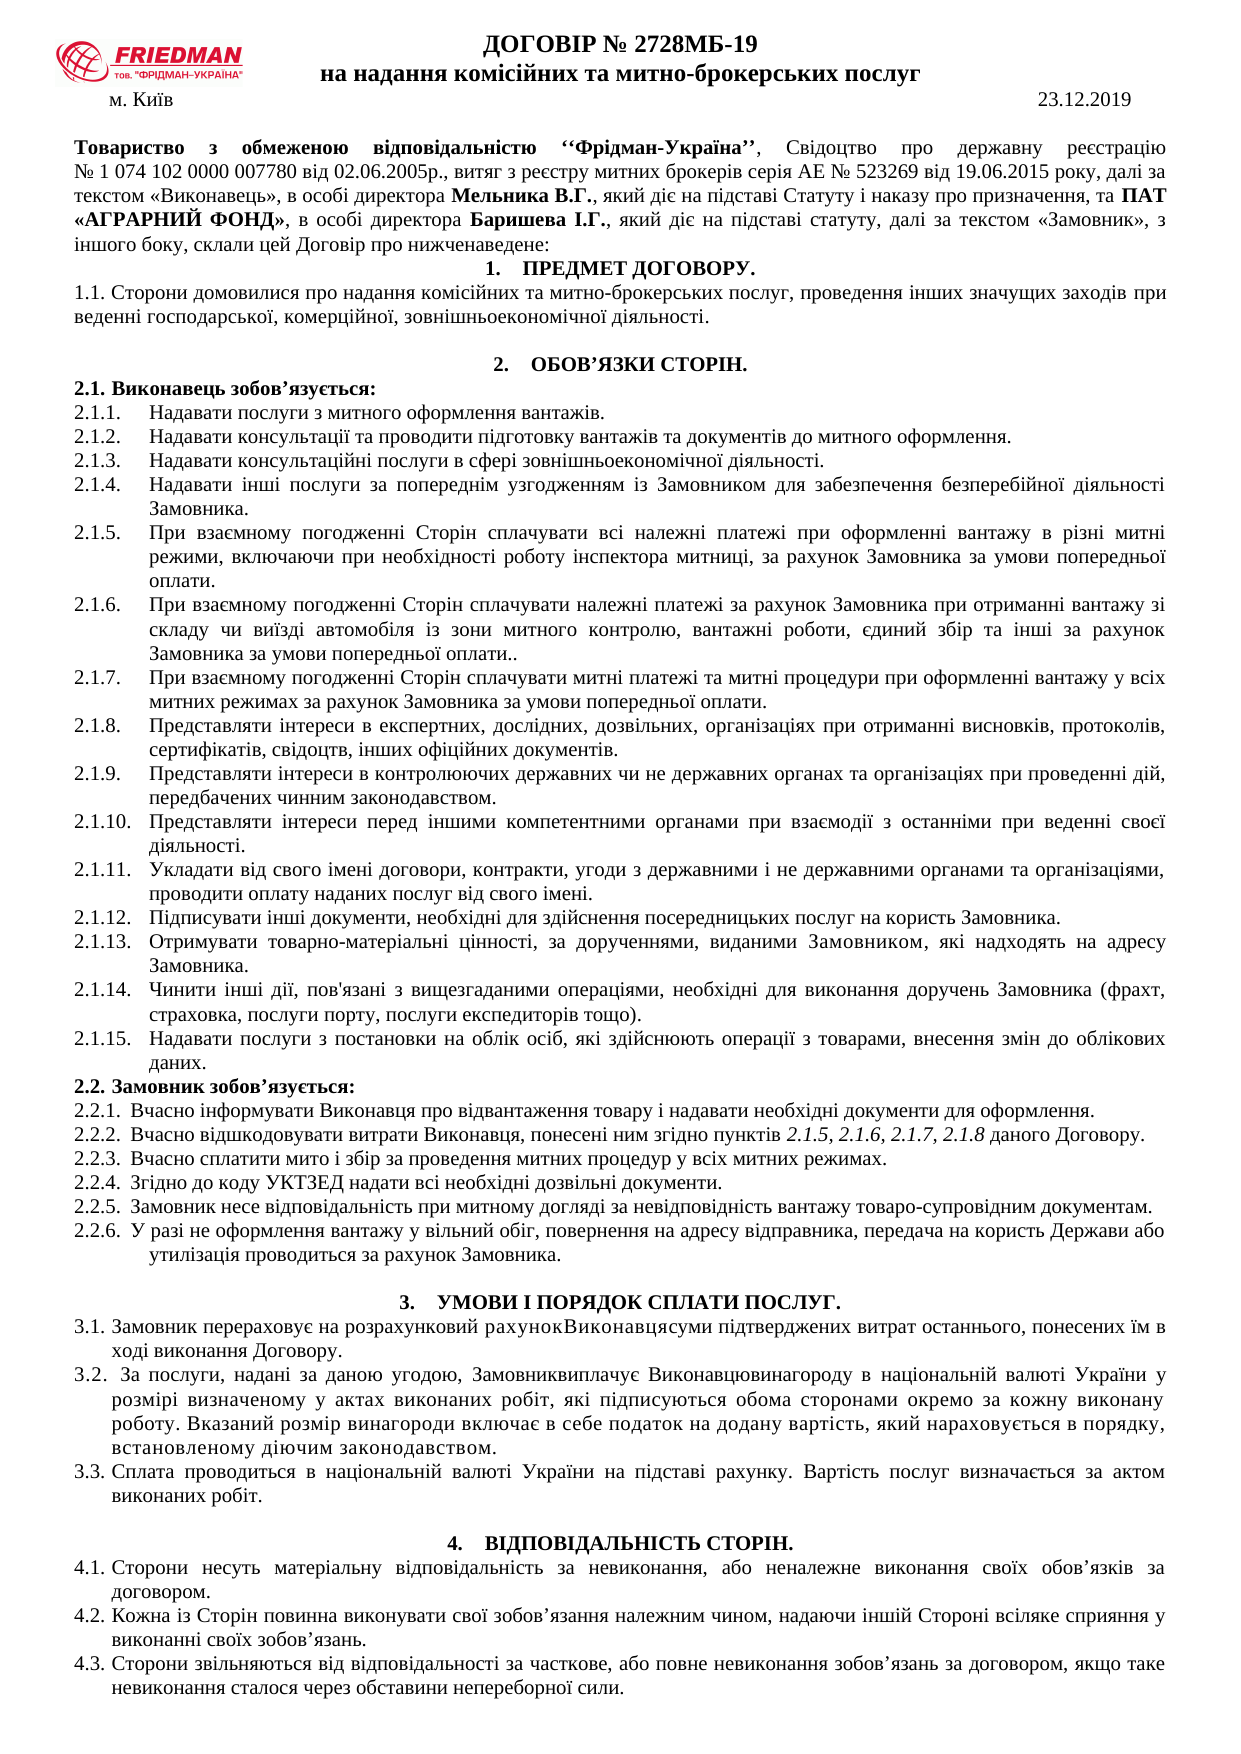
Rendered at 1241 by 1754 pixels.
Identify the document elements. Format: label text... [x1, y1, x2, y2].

text м. Київ 23.12.2019 [74, 87, 1167, 111]
list При взаємному погодженні Сторін сплачувати всі належні платежі при оформленні вантажу в різні митні режими, включаючи при необхідності роботу інспектора митниці, за рахунок Замовника за умови попередньої оплати. [74, 520, 1167, 592]
list Кожна із Сторін повинна виконувати свої зобов’язання належним чином, надаючи іншій Стороні всіляке сприяння у виконанні своїх зобов’язань. [74, 1603, 1167, 1651]
text на надання комісійних та митно-брокерських послуг [243, 58, 1167, 87]
list Виконавець зобов’язується: [74, 376, 1167, 400]
list ОБОВ’ЯЗКИ СТОРІН. [74, 352, 1167, 376]
list Сторони звільняються від відповідальності за часткове, або повне невиконання зобов’язань за договором, якщо таке невиконання сталося через обставини непереборної сили. [74, 1651, 1167, 1699]
list За послуги, надані за даною угодою, Замовниквиплачує Виконавцювинагороду в національній валюті України у розмірі визначеному у актах виконаних робіт, які підписуються обома сторонами окремо за кожну виконану роботу. Вказаний розмір винагороди включає в себе податок на додану вартість, який нараховується в порядку, встановленому діючим законодавством. [74, 1362, 1167, 1459]
list ВІДПОВІДАЛЬНІСТЬ СТОРІН. [74, 1531, 1167, 1555]
list Представляти інтереси в експертних, дослідних, дозвільних, організаціях при отриманні висновків, протоколів, сертифікатів, свідоцтв, інших офіційних документів. [74, 713, 1167, 761]
list При взаємному погодженні Сторін сплачувати належні платежі за рахунок Замовника при отриманні вантажу зі складу чи виїзді автомобіля із зони митного контролю, вантажні роботи, єдиний збір та інші за рахунок Замовника за умови попередньої оплати.. [74, 592, 1167, 664]
list Надавати консультаційні послуги в сфері зовнішньоекономічної діяльності. [74, 448, 1167, 472]
list ПРЕДМЕТ ДОГОВОРУ. [74, 256, 1167, 279]
text 1.1. Сторони домовилися про надання комісійних та митно-брокерських послуг, проведення інших значущих заходів при веденні господарської, комерційної, зовнішньоекономічної діяльності. [74, 279, 1167, 328]
list Надавати інші послуги за попереднім узгодженням із Замовником для забезпечення безперебійної діяльності Замовника. [74, 472, 1167, 520]
list Надавати послуги з постановки на облік осiб, якi здiйснюють операцiї з товарами, внесення змін до облікових даних. [74, 1026, 1167, 1074]
list Отримувати товарно-матеріальні цінності, за дорученнями, виданими Замовником, які надходять на адресу Замовника. [74, 929, 1167, 977]
list Надавати консультації та проводити підготовку вантажів та документів до митного оформлення. [74, 424, 1167, 448]
list Надавати послуги з митного оформлення вантажів. [74, 400, 1167, 424]
list У разі не оформлення вантажу у вільний обіг, повернення на адресу відправника, передача на користь Держави або утилізація проводиться за рахунок Замовника. [74, 1218, 1167, 1266]
list Підписувати інші документи, необхідні для здійснення посередницьких послуг на користь Замовника. [74, 905, 1167, 929]
list При взаємному погодженні Сторін сплачувати митні платежі та митні процедури при оформленні вантажу у всіх митних режимах за рахунок Замовника за умови попередньої оплати. [74, 664, 1167, 713]
picture [55, 39, 243, 87]
text Товариство з обмеженою відповідальністю ‘‘Фрідман-Україна’’, Свідоцтво про державну реєстрацію № 1 074 102 0000 007780 від 02.06.2005р., витяг з реєстру митних брокерів серія АЕ № 523269 від 19.06.2015 року, далі за текстом «Виконавець», в особі директора Мельника В.Г., який діє на підставі Статуту і наказу про призначення, та ПАТ «АГРАРНИЙ ФОНД», в особі директора Баришева І.Г., який діє на підставі статуту, далі за текстом «Замовник», з іншого боку, склали цей Договір про нижченаведене: [74, 135, 1167, 256]
list Замовник перераховує на розрахунковий рахунокВиконавцясуми підтверджених витрат останнього, понесених їм в ході виконання Договору. [74, 1314, 1167, 1362]
list Замовник зобов’язується: [74, 1074, 1167, 1098]
list Представляти інтереси перед іншими компетентними органами при взаємодії з останніми при веденні своєї діяльності. [74, 809, 1167, 857]
list Сплата проводиться в національній валюті України на підставі рахунку. Вартість послуг визначається за актом виконаних робіт. [74, 1459, 1167, 1507]
list УМОВИ І ПОРЯДОК СПЛАТИ ПОСЛУГ. [74, 1290, 1167, 1314]
list Вчасно сплатити мито і збір за проведення митних процедур у всіх митних режимах. [74, 1146, 1167, 1170]
list Укладати від свого імені договори, контракти, угоди з державними і не державними органами та організаціями, проводити оплату наданих послуг від свого імені. [74, 857, 1167, 905]
list Вчасно інформувати Виконавця про відвантаження товару і надавати необхідні документи для оформлення. [74, 1098, 1167, 1122]
list Замовник несе відповідальність при митному догляді за невідповідність вантажу товаро-супровідним документам. [74, 1194, 1167, 1218]
list Сторони несуть матеріальну відповідальність за невиконання, або неналежне виконання своїх обов’язків за договором. [74, 1555, 1167, 1603]
text ДОГОВІР № 2728МБ-19 [74, 29, 1167, 58]
list Згідно до коду УКТЗЕД надати всі необхідні дозвільні документи. [74, 1170, 1167, 1194]
list Чинити інші дії, пов'язані з вищезгаданими операціями, необхідні для виконання доручень Замовника (фрахт, страховка, послуги порту, послуги експедиторів тощо). [74, 977, 1167, 1026]
list Представляти інтереси в контролюючих державних чи не державних органах та організаціях при проведенні дій, передбачених чинним законодавством. [74, 761, 1167, 809]
list Вчасно відшкодовувати витрати Виконавця, понесені ним згідно пунктів 2.1.5, 2.1.6, 2.1.7, 2.1.8 даного Договору. [74, 1122, 1167, 1146]
